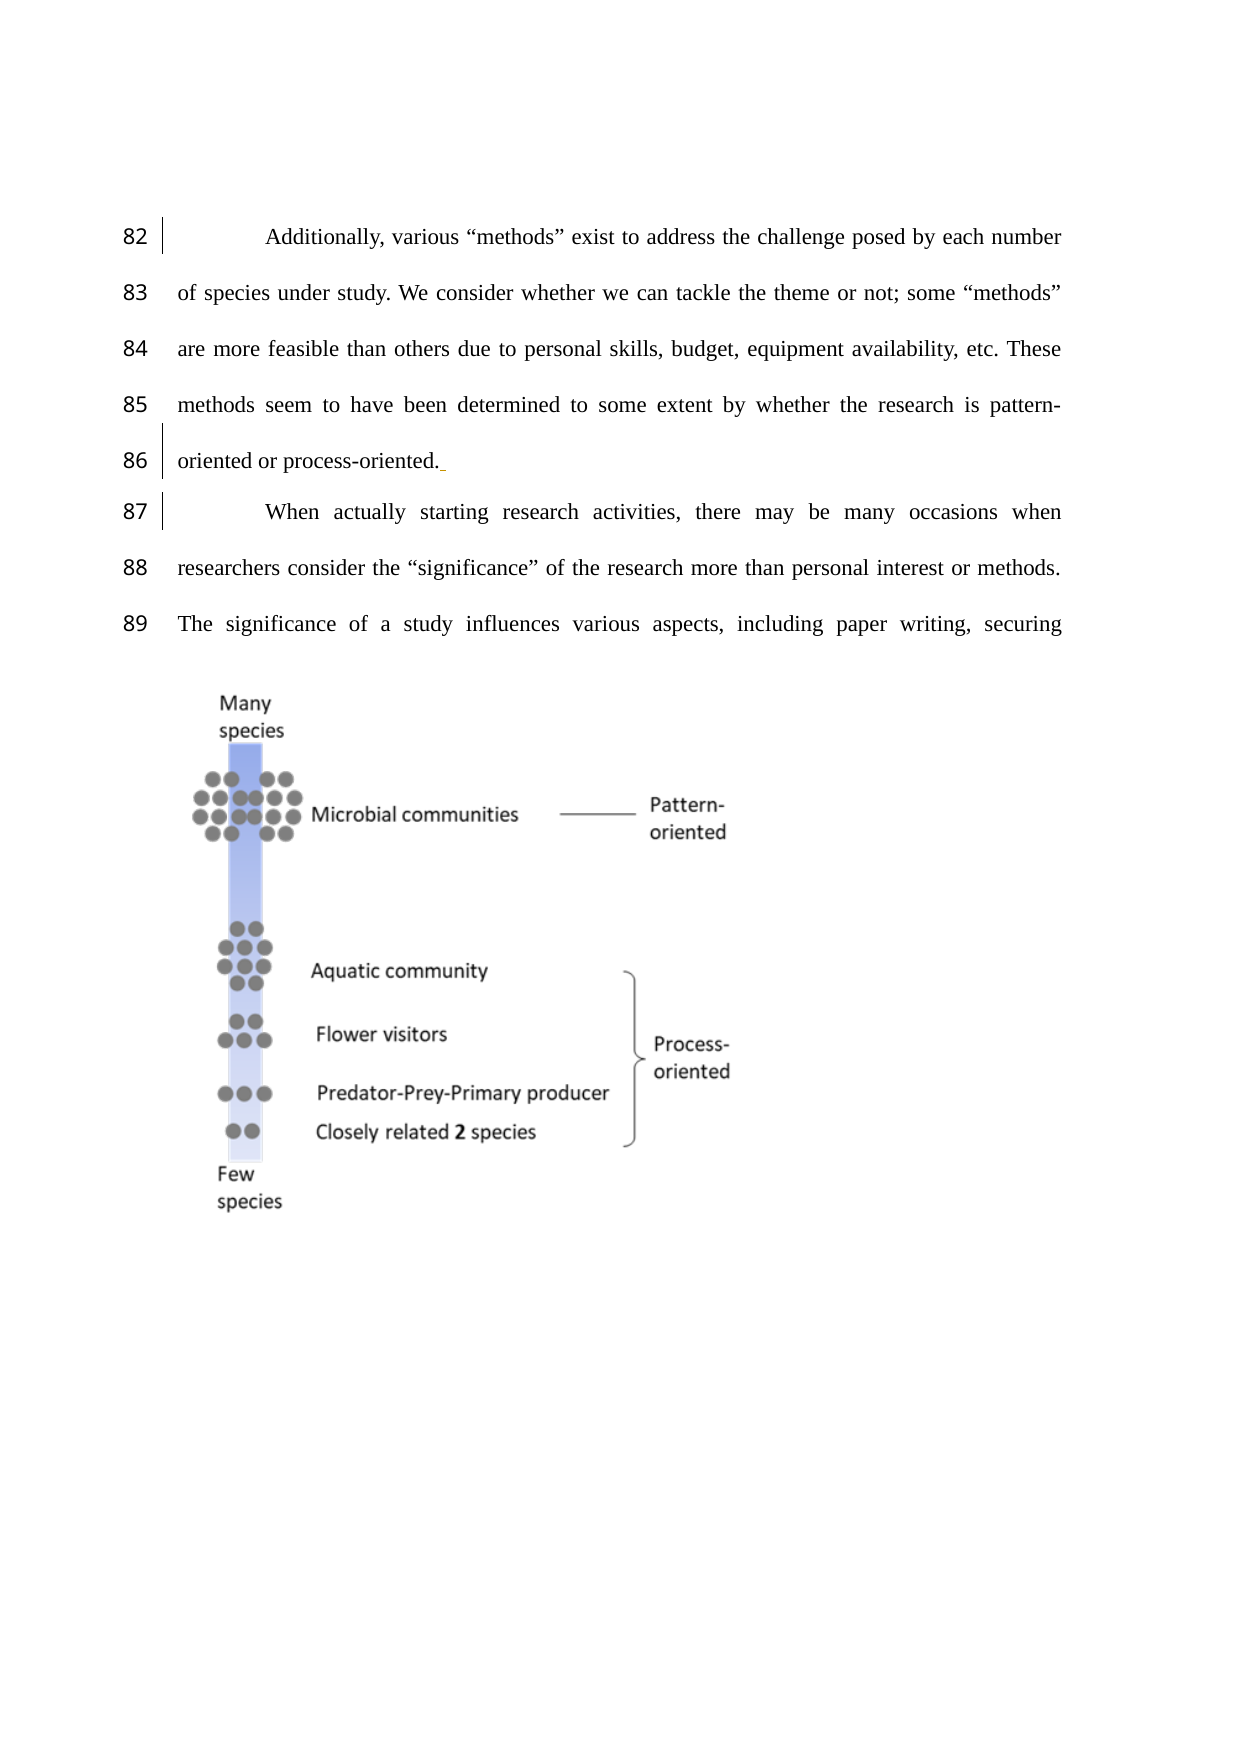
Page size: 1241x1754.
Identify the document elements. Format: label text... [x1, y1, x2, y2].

text Additionally, various “methods” exist to address the challenge posed by each number of species under study. We consider whether we can tackle the theme or not; some “methods” are more feasible than others due to personal skills, budget, equipment availability, etc. These methods seem to have been determined to some extent by whether the research is pattern-oriented or process-oriented. [177, 217, 1063, 479]
picture [185, 682, 761, 1229]
text When actually starting research activities, there may be many occasions when researchers consider the “significance” of the research more than personal interest or methods. The significance of a study influences various aspects, including paper writing, securing research funding, and conference presentations. [177, 492, 1063, 642]
